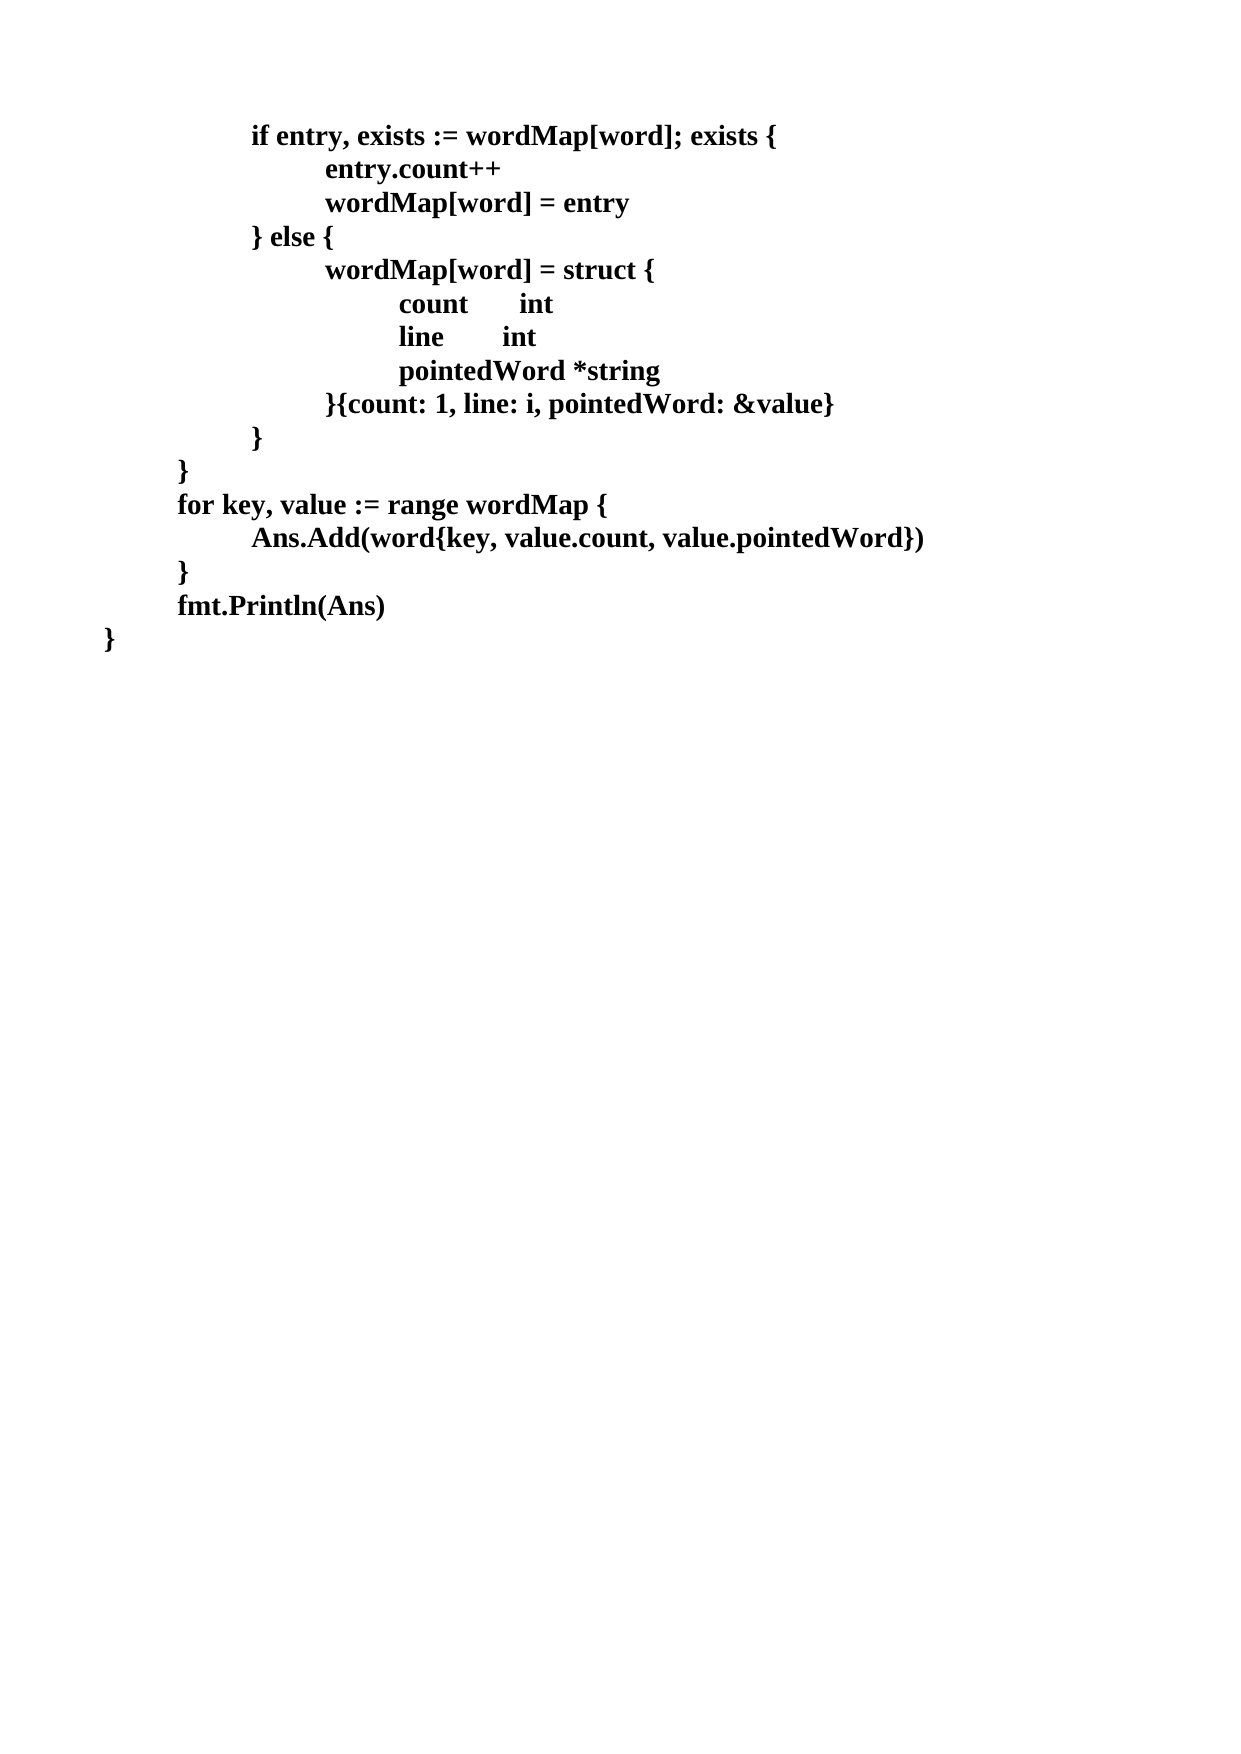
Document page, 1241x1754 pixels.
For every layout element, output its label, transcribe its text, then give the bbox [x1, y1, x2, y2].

text if entry, exists := wordMap[word]; exists { [103, 118, 1152, 152]
text Ans.Add(word{key, value.count, value.pointedWord}) [103, 521, 1152, 554]
text } [103, 554, 1152, 588]
text }{count: 1, line: i, pointedWord: &value} [103, 386, 1152, 420]
text fmt.Println(Ans) [103, 588, 1152, 621]
text line int [103, 319, 1152, 353]
text for key, value := range wordMap { [103, 487, 1152, 521]
text wordMap[word] = struct { [103, 252, 1152, 286]
text } [103, 420, 1152, 453]
text } [103, 621, 1152, 655]
text } [103, 453, 1152, 487]
text wordMap[word] = entry [103, 185, 1152, 219]
text pointedWord *string [103, 353, 1152, 386]
text entry.count++ [103, 152, 1152, 185]
text } else { [103, 219, 1152, 252]
text count int [103, 286, 1152, 319]
